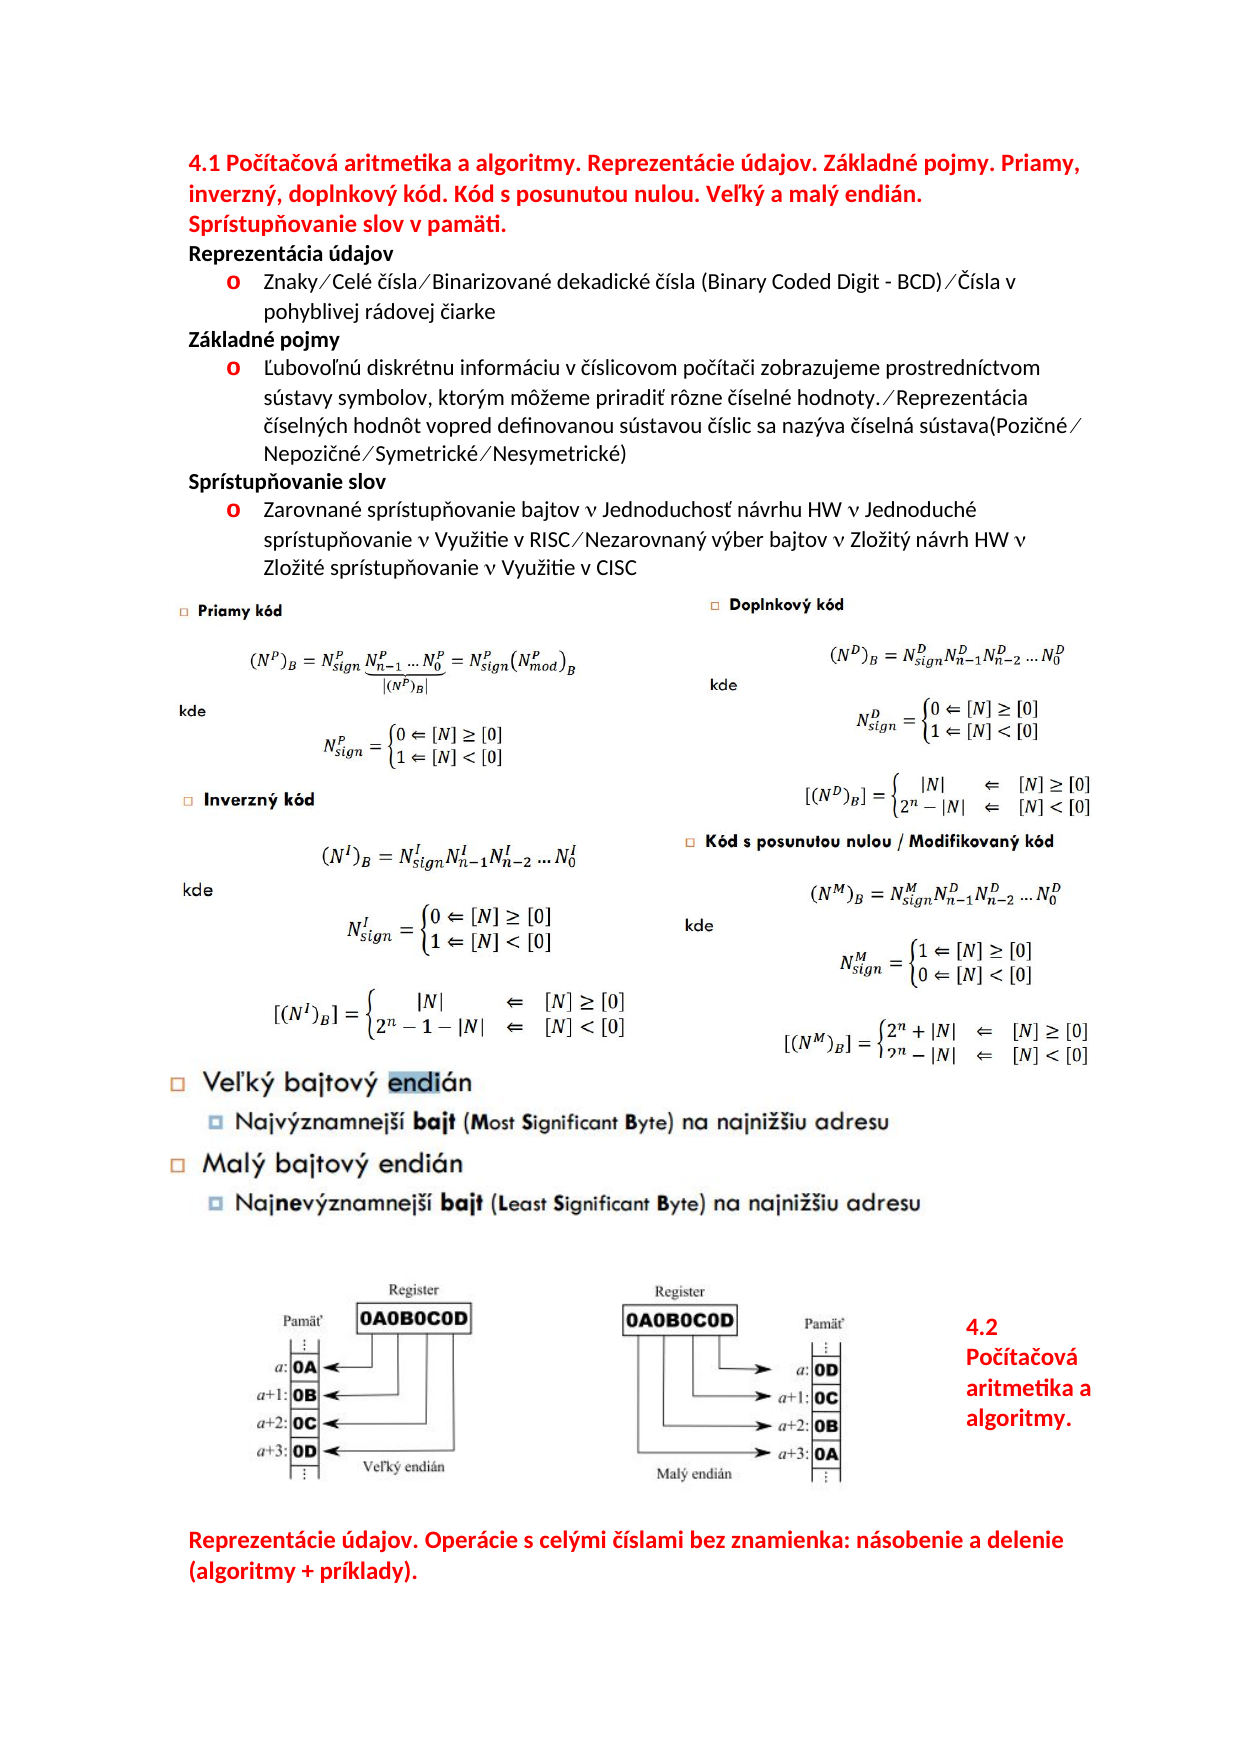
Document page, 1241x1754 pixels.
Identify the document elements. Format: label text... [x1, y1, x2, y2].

text 4.1 Počítačová aritmetika a algoritmy. Reprezentácie údajov. Základné pojmy. Priamy, inverzný, doplnkový kód. Kód s posunutou nulou. Veľký a malý endián. Sprístupňovanie slov v pamäti. [188, 148, 1093, 239]
text Sprístupňovanie slov [188, 467, 1093, 495]
text 4.2 Počítačová aritmetika a algoritmy. Reprezentácie údajov. Operácie s celými číslami bez znamienka: násobenie a delenie (algoritmy + príklady). [188, 1311, 1093, 1585]
list Ľubovoľnú diskrétnu informáciu v číslicovom počítači zobrazujeme prostredníctvom sústavy symbolov, ktorým môžeme priradiť rôzne číselné hodnoty. Reprezentácia číselných hodnôt vopred definovanou sústavou číslic sa nazýva číselná sústava(Pozičné Nepozičné Symetrické Nesymetrické) [226, 353, 1093, 467]
text Reprezentácia údajov [188, 239, 1093, 267]
list Znaky Celé čísla Binarizované dekadické čísla (Binary Coded Digit - BCD) Čísla v pohyblivej rádovej čiarke [226, 267, 1093, 325]
picture [170, 823, 1092, 1496]
text Základné pojmy [188, 325, 1093, 353]
list Zarovnané sprístupňovanie bajtov Jednoduchosť návrhu HW Jednoduché sprístupňovanie Využitie v RISC Nezarovnaný výber bajtov Zložitý návrh HW Zložité sprístupňovanie Využitie v CISC [226, 495, 1093, 581]
picture [706, 586, 1092, 818]
picture [175, 592, 627, 1044]
